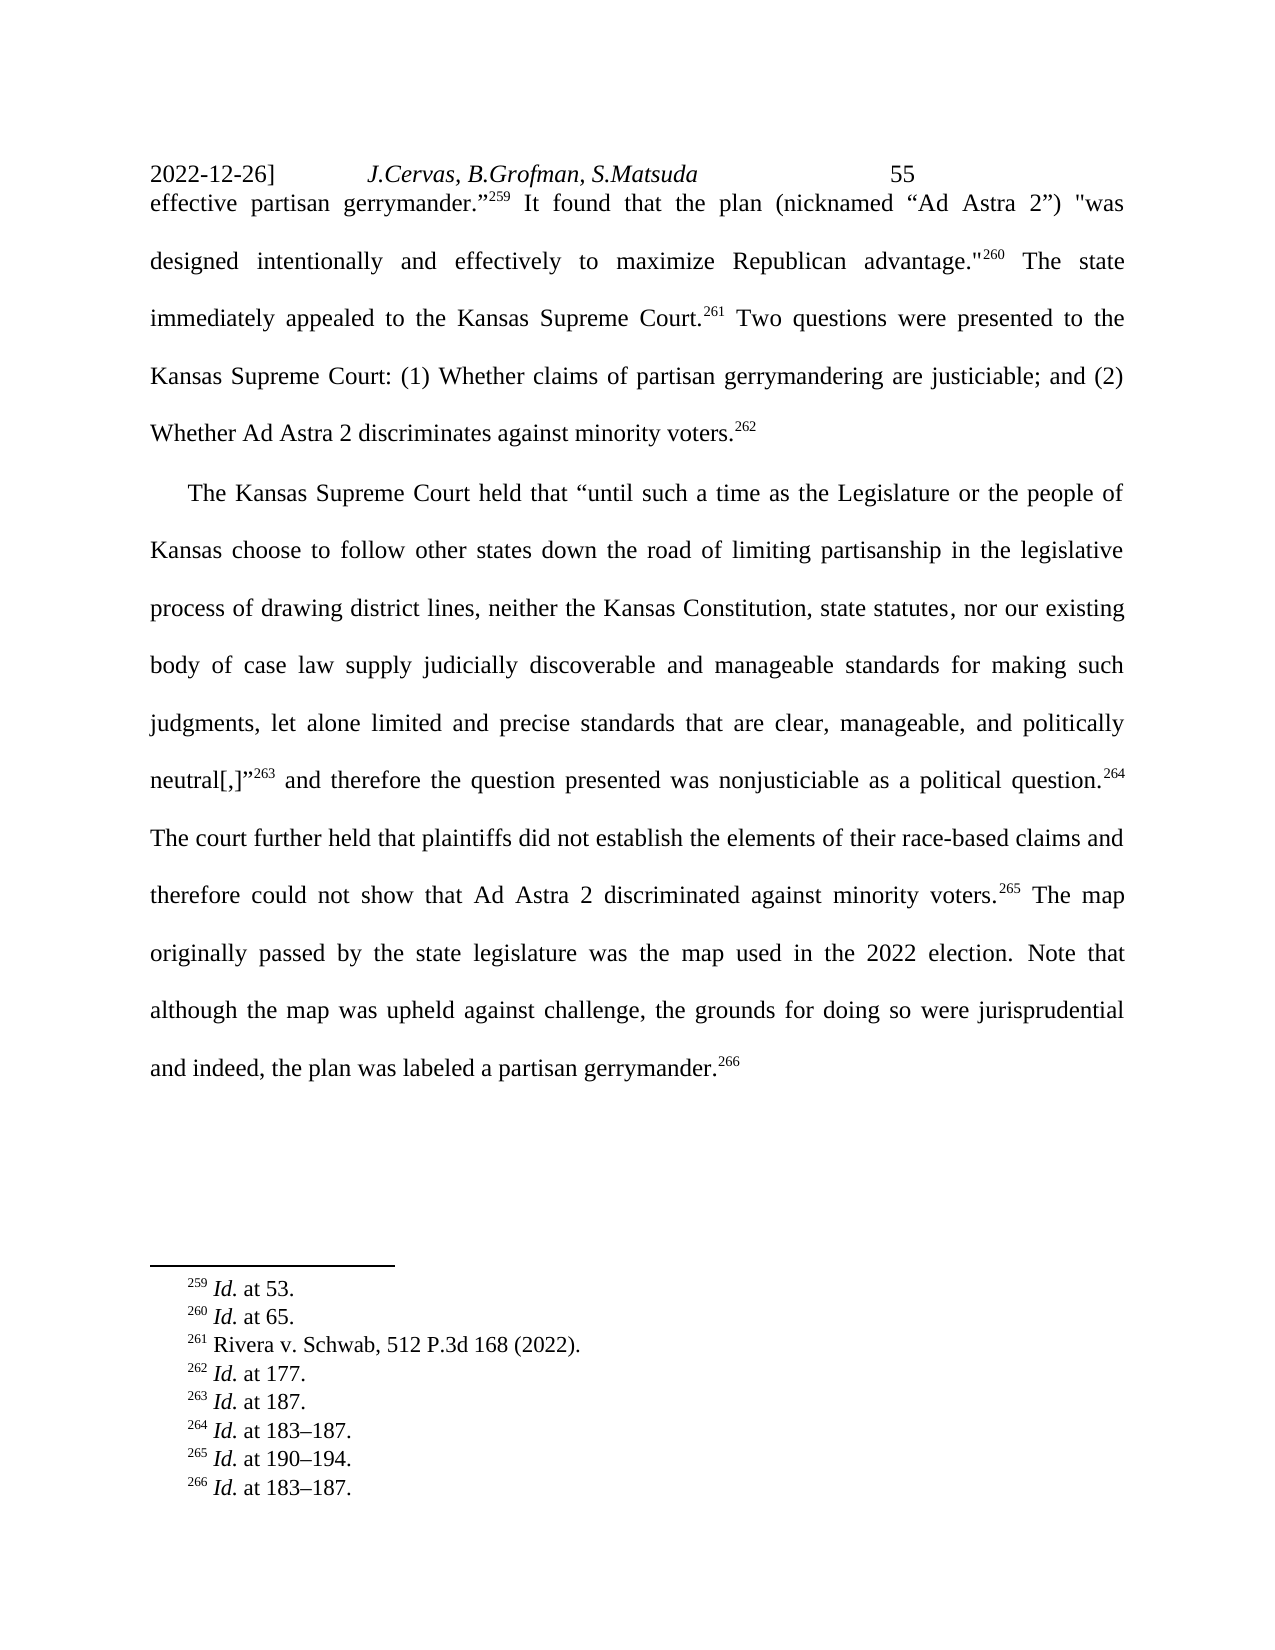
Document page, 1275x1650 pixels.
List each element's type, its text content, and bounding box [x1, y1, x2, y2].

text The Kansas Supreme Court held that “until such a time as the Legislature or the people of Kansas choose to follow other states down the road of limiting partisanship in the legislative process of drawing district lines, neither the Kansas Constitution, state statutes, nor our existing body of case law supply judicially discoverable and manageable standards for making such judgments, let alone limited and precise standards that are clear, manageable, and politically neutral[,]” and therefore the question presented was nonjusticiable as a political question. The court further held that plaintiffs did not establish the elements of their race-based claims and therefore could not show that Ad Astra 2 discriminated against minority voters. The map originally passed by the state legislature was the map used in the 2022 election. Note that although the map was upheld against challenge, the grounds for doing so were jurisprudential and indeed, the plan was labeled a partisan gerrymander. [150, 478, 1125, 1082]
text For the 2020 cycle, Kansas legislature was controlled with supermajorities by Republicans. The governor was a Democrat. So, while the governor was able to veto the plan drawn by the Republican legislature, her veto was overridden. Plaintiffs challenged the plan in state court, arguing it was a partisan and racial gerrymander, diluting minority votes in violation of several provisions of the Kansas Constitution. A state-level judge in Wyandotte County struck down the plan. The court relying on expert testimony, concluded that the plan "[was] an intentional, effective partisan gerrymander.” It found that the plan (nicknamed “Ad Astra 2”) "was designed intentionally and effectively to maximize Republican advantage." The state immediately appealed to the Kansas Supreme Court. Two questions were presented to the Kansas Supreme Court: (1) Whether claims of partisan gerrymandering are justiciable; and (2) Whether Ad Astra 2 discriminates against minority voters. [150, 188, 1125, 447]
